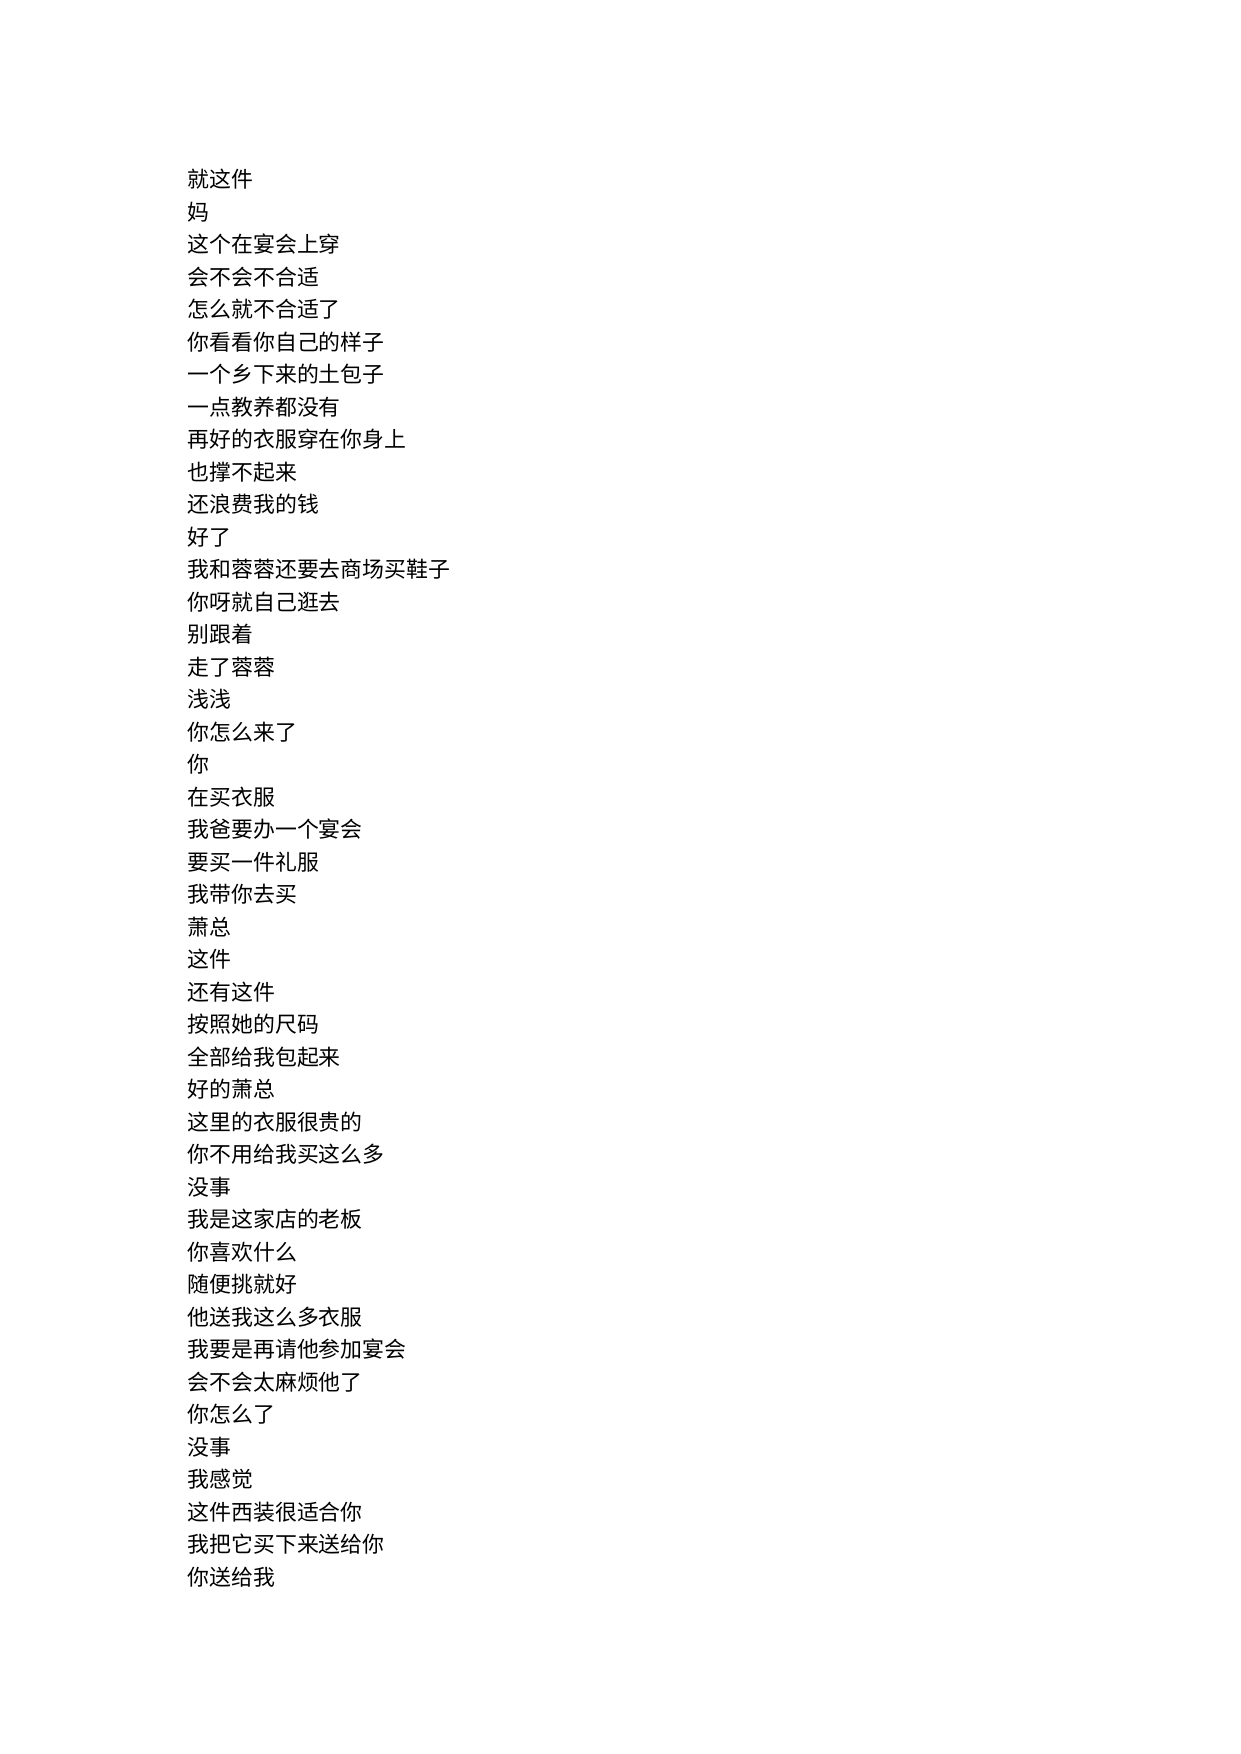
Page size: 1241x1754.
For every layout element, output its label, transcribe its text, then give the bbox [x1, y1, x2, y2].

text 你呀就自己逛去 [187, 584, 1053, 617]
text 就这件 [187, 162, 1053, 194]
text 你送给我 [187, 1559, 1053, 1592]
text 这件 [187, 942, 1053, 974]
text 我把它买下来送给你 [187, 1527, 1053, 1559]
text 这里的衣服很贵的 [187, 1104, 1053, 1137]
text 这个在宴会上穿 [187, 227, 1053, 259]
text 他送我这么多衣服 [187, 1299, 1053, 1332]
text 你喜欢什么 [187, 1234, 1053, 1267]
text 萧总 [187, 909, 1053, 942]
text 全部给我包起来 [187, 1039, 1053, 1072]
text 随便挑就好 [187, 1267, 1053, 1299]
text 你 [187, 747, 1053, 779]
text 我感觉 [187, 1462, 1053, 1494]
text 走了蓉蓉 [187, 649, 1053, 682]
text 你看看你自己的样子 [187, 324, 1053, 357]
text 你怎么了 [187, 1397, 1053, 1429]
text 没事 [187, 1429, 1053, 1462]
text 我带你去买 [187, 877, 1053, 909]
text 你不用给我买这么多 [187, 1137, 1053, 1169]
text 再好的衣服穿在你身上 [187, 422, 1053, 454]
text 会不会不合适 [187, 259, 1053, 292]
text 我要是再请他参加宴会 [187, 1332, 1053, 1364]
text 别跟着 [187, 617, 1053, 649]
text 也撑不起来 [187, 454, 1053, 487]
text 好的萧总 [187, 1072, 1053, 1104]
text 没事 [187, 1169, 1053, 1202]
text 一个乡下来的土包子 [187, 357, 1053, 389]
text 浅浅 [187, 682, 1053, 714]
text 要买一件礼服 [187, 844, 1053, 877]
text 怎么就不合适了 [187, 292, 1053, 324]
text 按照她的尺码 [187, 1007, 1053, 1039]
text 这件西装很适合你 [187, 1494, 1053, 1527]
text 还浪费我的钱 [187, 487, 1053, 519]
text 好了 [187, 519, 1053, 552]
text 还有这件 [187, 974, 1053, 1007]
text 你怎么来了 [187, 714, 1053, 747]
text 妈 [187, 194, 1053, 227]
text 在买衣服 [187, 779, 1053, 812]
text 我和蓉蓉还要去商场买鞋子 [187, 552, 1053, 584]
text 我爸要办一个宴会 [187, 812, 1053, 844]
text 我是这家店的老板 [187, 1202, 1053, 1234]
text 一点教养都没有 [187, 389, 1053, 422]
text 会不会太麻烦他了 [187, 1364, 1053, 1397]
